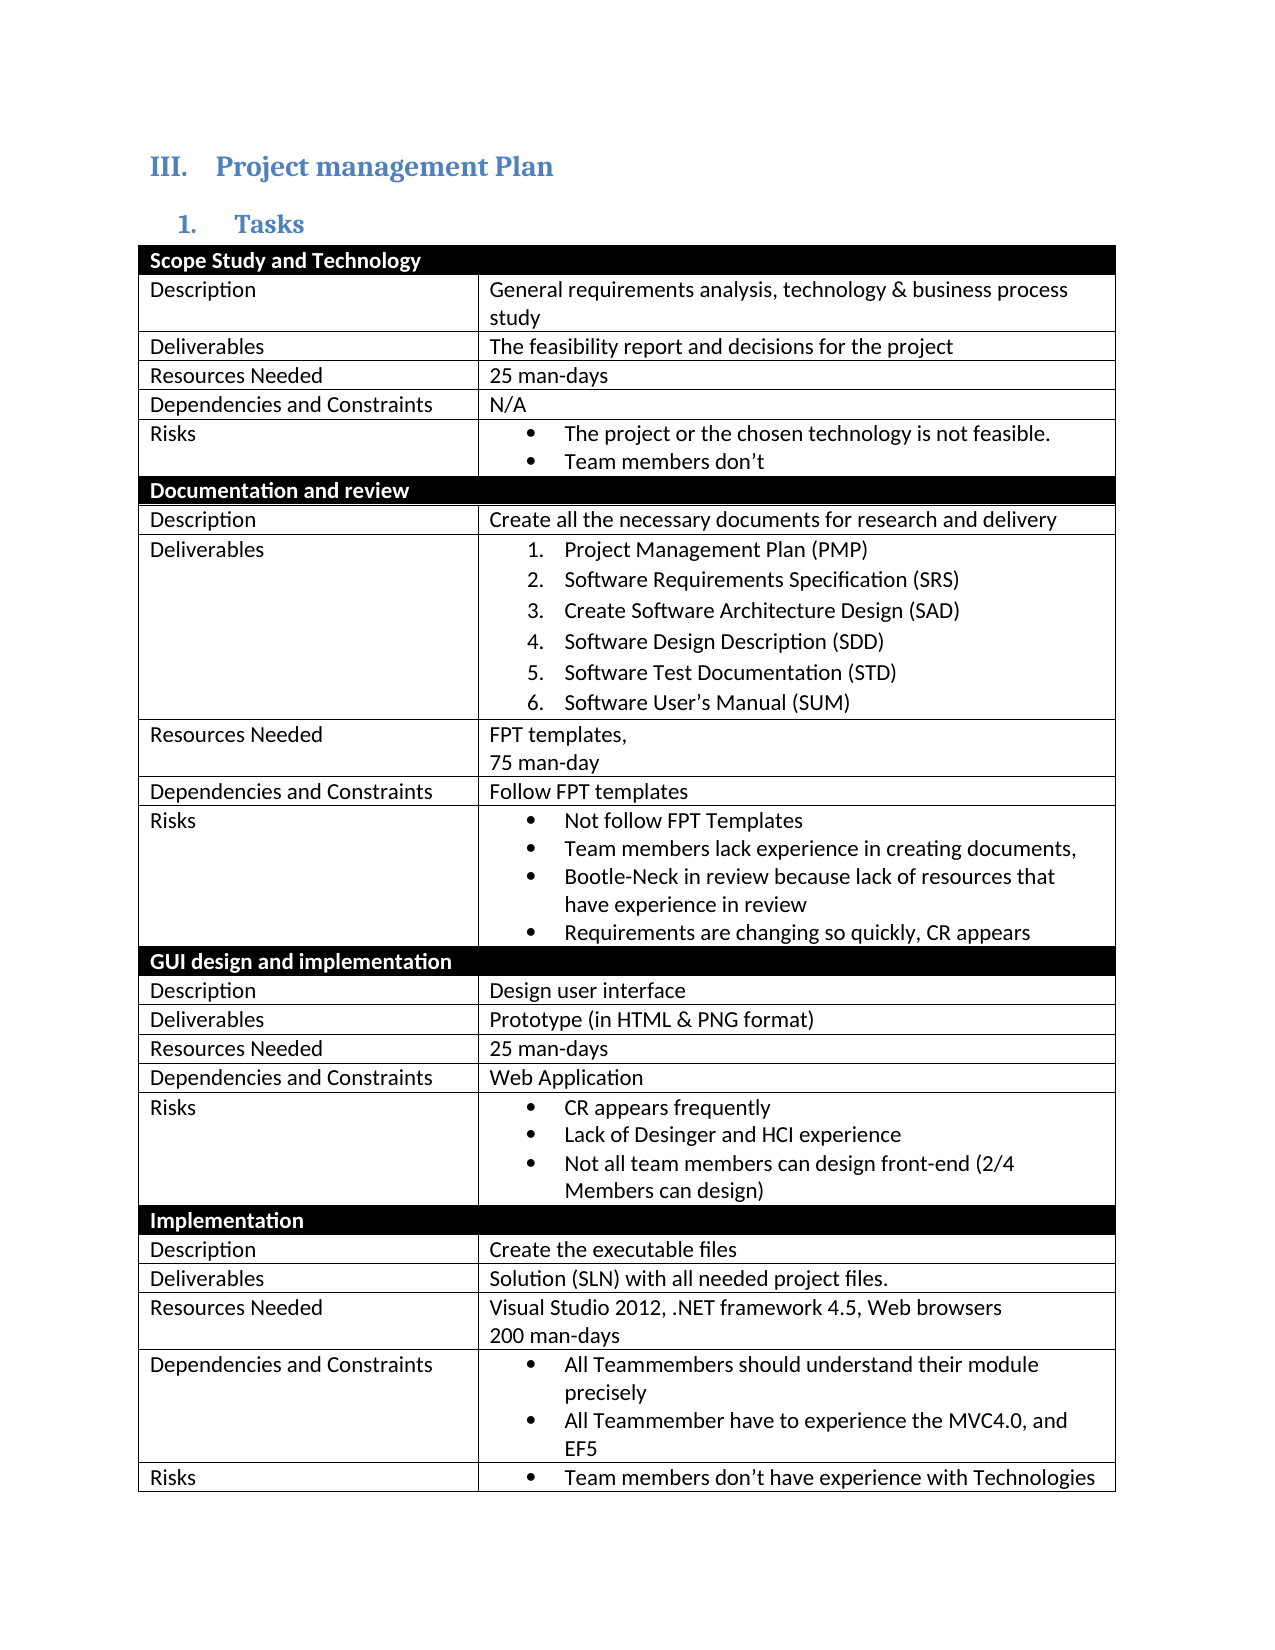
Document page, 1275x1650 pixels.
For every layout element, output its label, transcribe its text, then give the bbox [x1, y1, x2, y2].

table_cell Not follow FPT Templates Team members lack experience in creating documents, Bootle-Neck in review because lack of resources that have experience in review Requirements are changing so quickly, CR appears [479, 806, 1115, 946]
table_cell Description [139, 976, 478, 1004]
table_header Scope Study and Technology [139, 246, 1115, 274]
table_cell Dependencies and Constraints [139, 777, 478, 805]
table_cell Risks [139, 806, 478, 946]
table_cell Design user interface [479, 976, 1115, 1004]
table_cell The feasibility report and decisions for the project [479, 332, 1115, 360]
table_cell Dependencies and Constraints [139, 1350, 478, 1462]
table_cell GUI design and implementation [139, 947, 1115, 975]
table_cell Follow FPT templates [479, 777, 1115, 805]
table_cell Dependencies and Constraints [139, 1064, 478, 1092]
table_cell Resources Needed [139, 361, 478, 389]
table_cell Resources Needed [139, 1035, 478, 1062]
table_cell Resources Needed [139, 1293, 478, 1349]
table_cell Description [139, 1235, 478, 1263]
table_cell Prototype (in HTML & PNG format) [479, 1005, 1115, 1033]
table_cell Resources Needed [139, 720, 478, 776]
table_cell Create all the necessary documents for research and delivery [479, 506, 1115, 534]
table_cell Deliverables [139, 535, 478, 719]
table_cell Description [139, 506, 478, 534]
table_cell All Teammembers should understand their module precisely All Teammember have to experience the MVC4.0, and EF5 [479, 1350, 1115, 1462]
table_cell Description [139, 275, 478, 331]
subtitle Tasks [178, 209, 1125, 241]
table_cell Deliverables [139, 1005, 478, 1033]
table_cell 25 man-days [479, 1035, 1115, 1062]
table_cell Dependencies and Constraints [139, 390, 478, 418]
table_cell Solution (SLN) with all needed project files. [479, 1264, 1115, 1292]
table_cell Implementation [139, 1206, 1115, 1234]
table_cell Project Management Plan (PMP) Software Requirements Specification (SRS) Create Software Architecture Design (SAD) Software Design Description (SDD) Software Test Documentation (STD) Software User’s Manual (SUM) [479, 535, 1115, 719]
table_cell General requirements analysis, technology & business process study [479, 275, 1115, 331]
table_cell Risks [139, 1463, 478, 1491]
table_cell Risks [139, 1093, 478, 1205]
table_cell FPT templates, 75 man-day [479, 720, 1115, 776]
table_cell CR appears frequently Lack of Desinger and HCI experience Not all team members can design front-end (2/4 Members can design) [479, 1093, 1115, 1205]
table_cell Visual Studio 2012, .NET framework 4.5, Web browsers 200 man-days [479, 1293, 1115, 1349]
table_cell Documentation and review [139, 477, 1115, 504]
table_cell N/A [479, 390, 1115, 418]
table_cell The project or the chosen technology is not feasible. Team members don’t [479, 420, 1115, 476]
table_cell Deliverables [139, 1264, 478, 1292]
table_cell Deliverables [139, 332, 478, 360]
table_cell Risks [139, 420, 478, 476]
table_cell 25 man-days [479, 361, 1115, 389]
table_cell Create the executable files [479, 1235, 1115, 1263]
table_cell Web Application [479, 1064, 1115, 1092]
subtitle Project management Plan [187, 150, 1125, 183]
